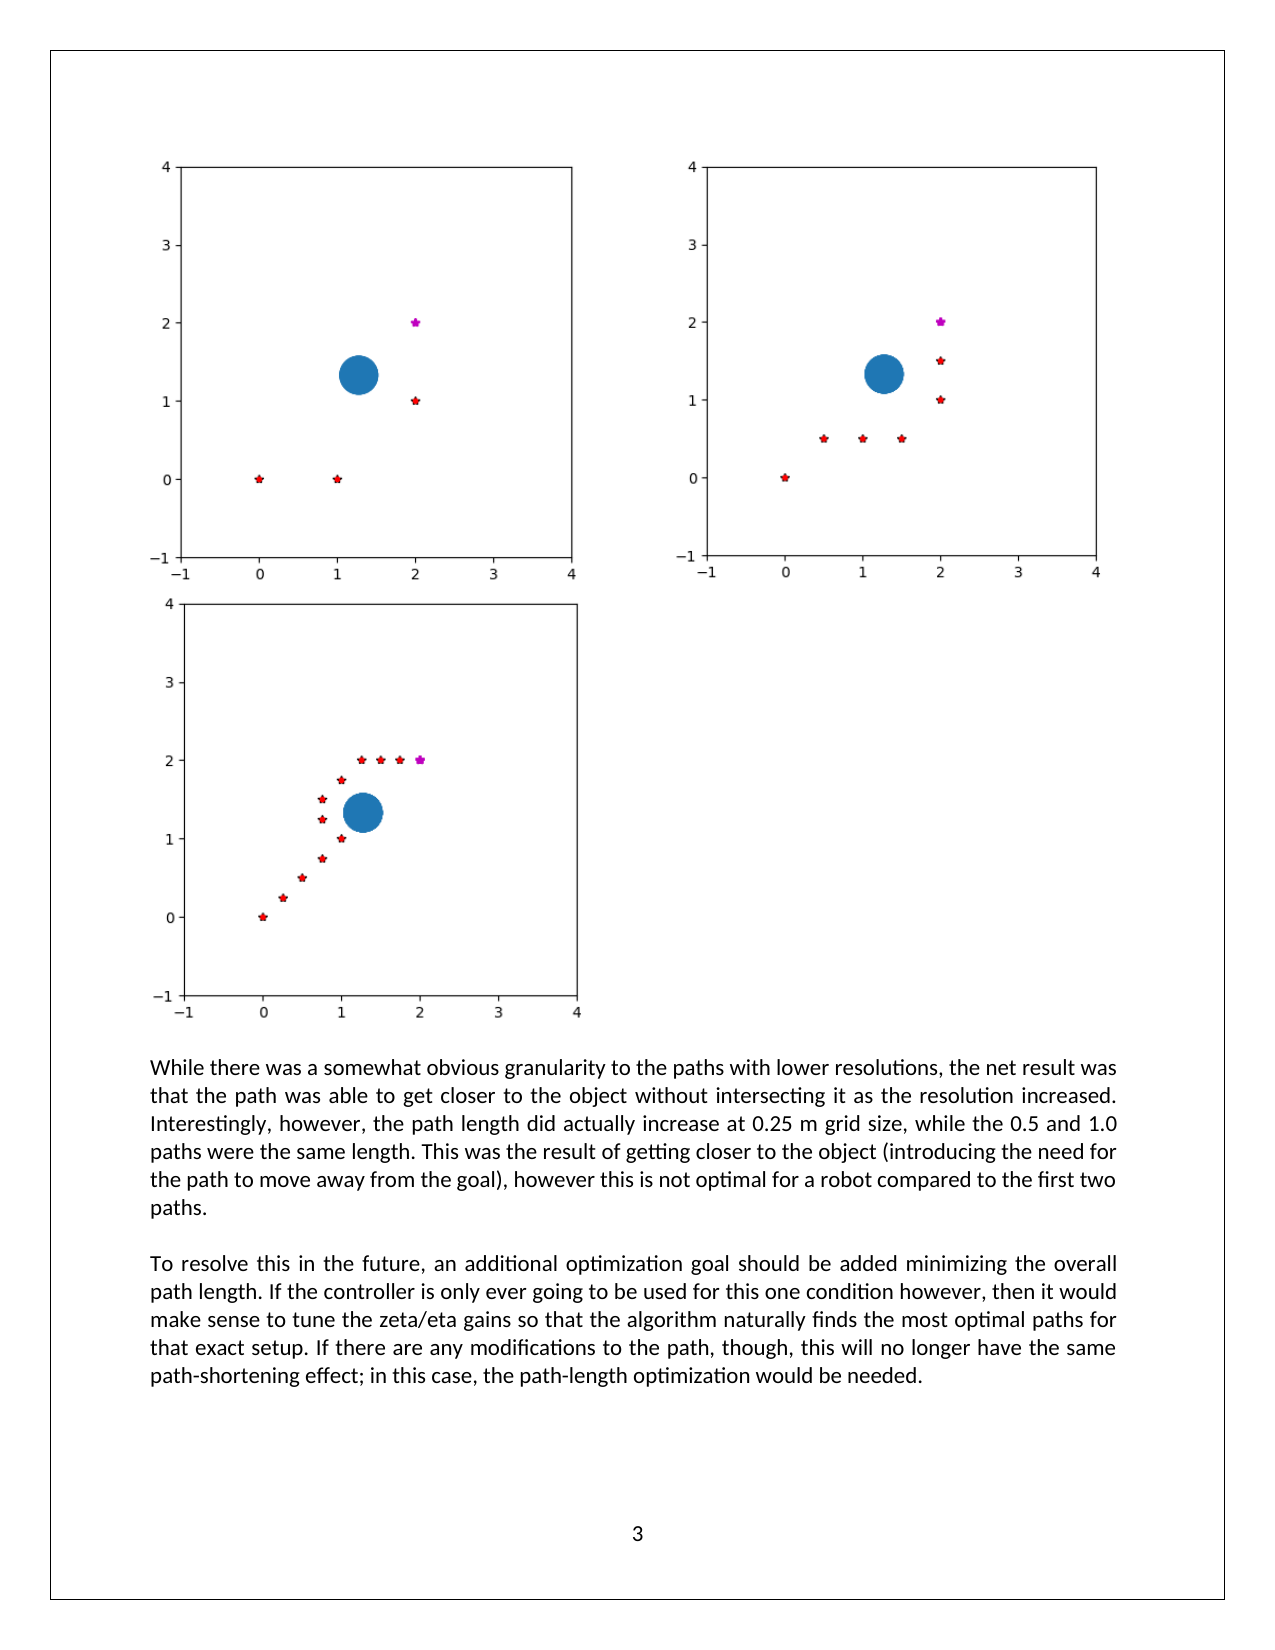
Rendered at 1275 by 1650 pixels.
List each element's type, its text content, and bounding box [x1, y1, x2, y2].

text To resolve this in the future, an additional optimization goal should be added minimizing the overall path length. If the controller is only ever going to be used for this one condition however, then it would make sense to tune the zeta/eta gains so that the algorithm naturally finds the most optimal paths for that exact setup. If there are any modifications to the path, though, this will no longer have the same path-shortening effect; in this case, the path-length optimization would be needed. [150, 1249, 1119, 1389]
text While there was a somewhat obvious granularity to the paths with lower resolutions, the net result was that the path was able to get closer to the object without intersecting it as the resolution increased. Interestingly, however, the path length did actually increase at 0.25 m grid size, while the 0.5 and 1.0 paths were the same length. This was the result of getting closer to the object (introducing the need for the path to move away from the goal), however this is not optimal for a robot compared to the first two paths. [150, 1053, 1119, 1221]
picture [671, 150, 1119, 591]
picture [150, 151, 599, 1025]
